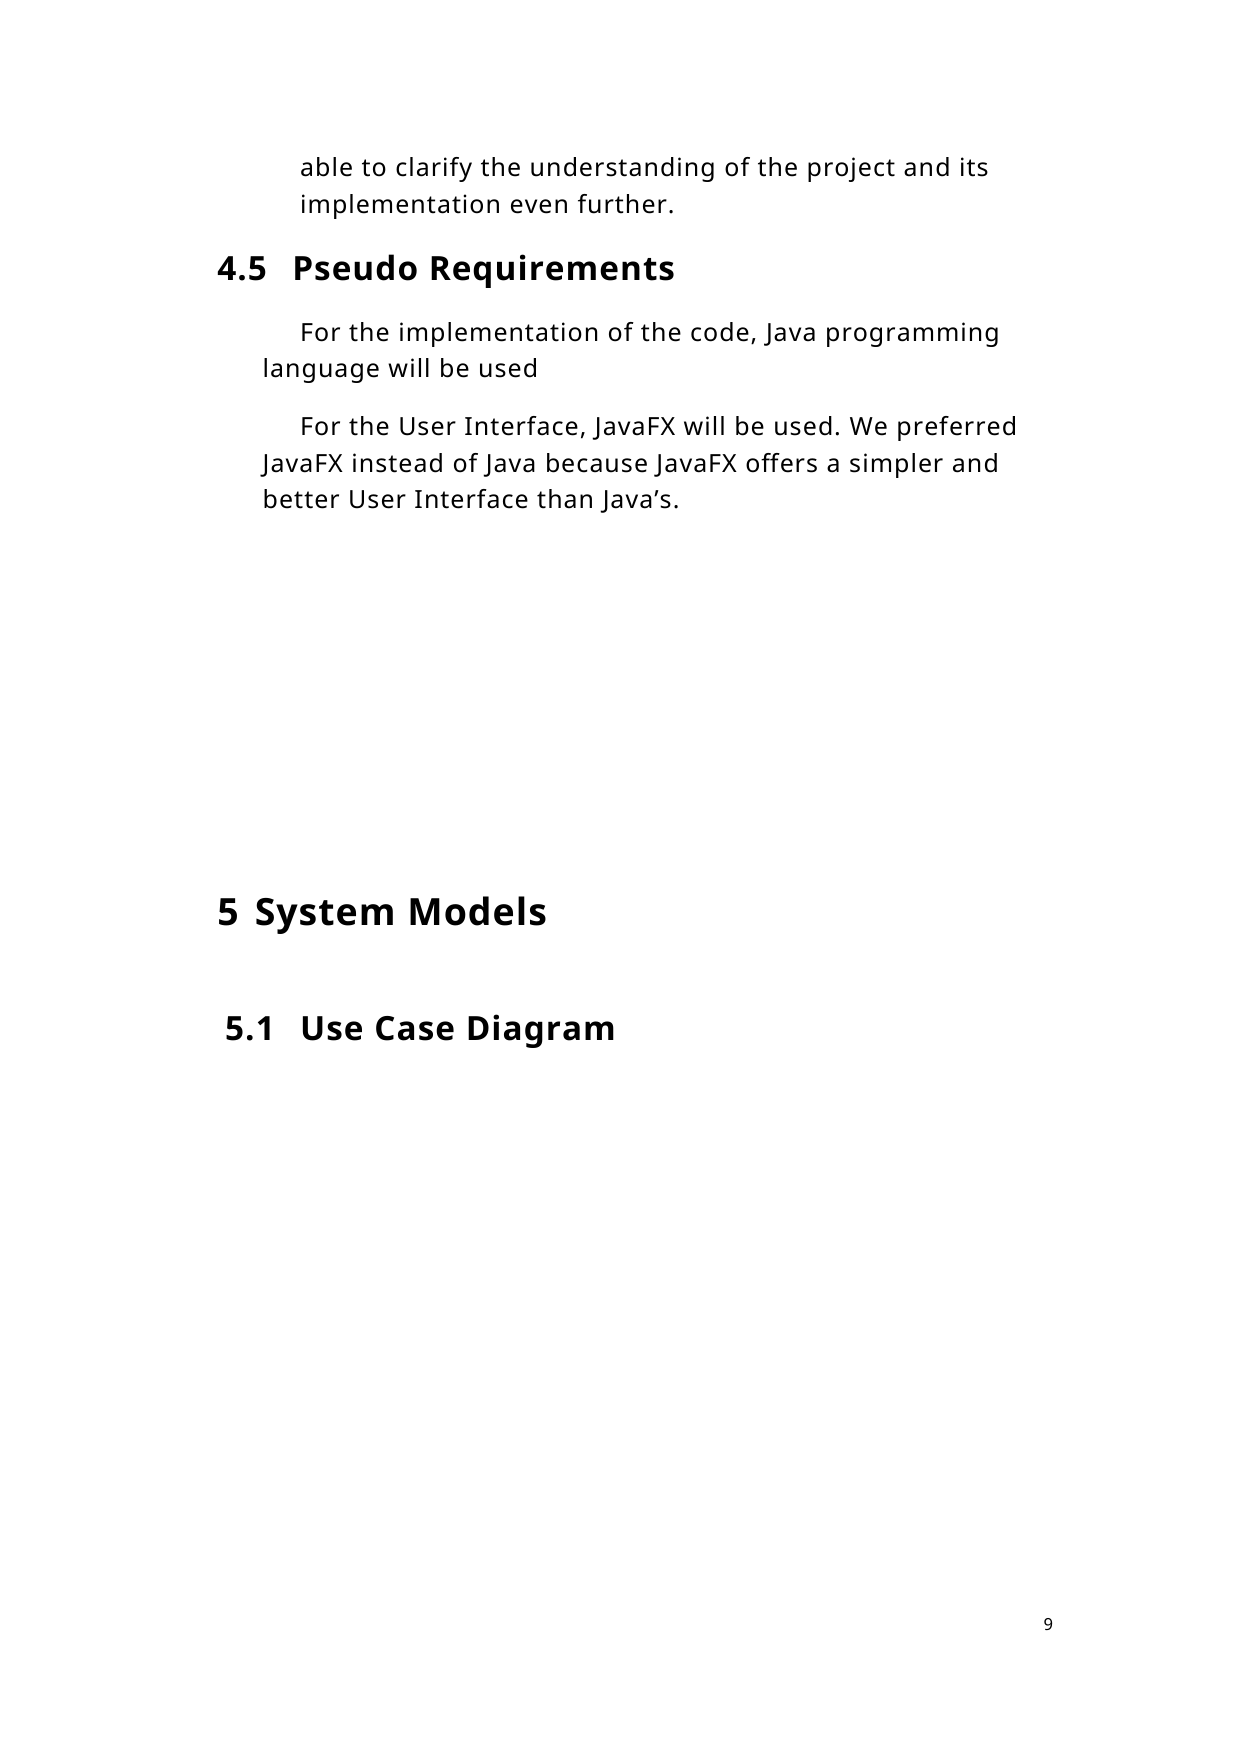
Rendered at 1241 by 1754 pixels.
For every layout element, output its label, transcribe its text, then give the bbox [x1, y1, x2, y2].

list For the User Interface, JavaFX will be used. We preferred JavaFX instead of Java because JavaFX offers a simpler and better User Interface than Java’s. [262, 408, 1053, 516]
list For the implementation of the code, Java programming language will be used [262, 314, 1053, 385]
text Pseudo Requirements [217, 244, 1053, 290]
subtitle System Models [217, 885, 1053, 936]
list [300, 150, 1053, 221]
text Use Case Diagram [225, 1004, 1053, 1050]
